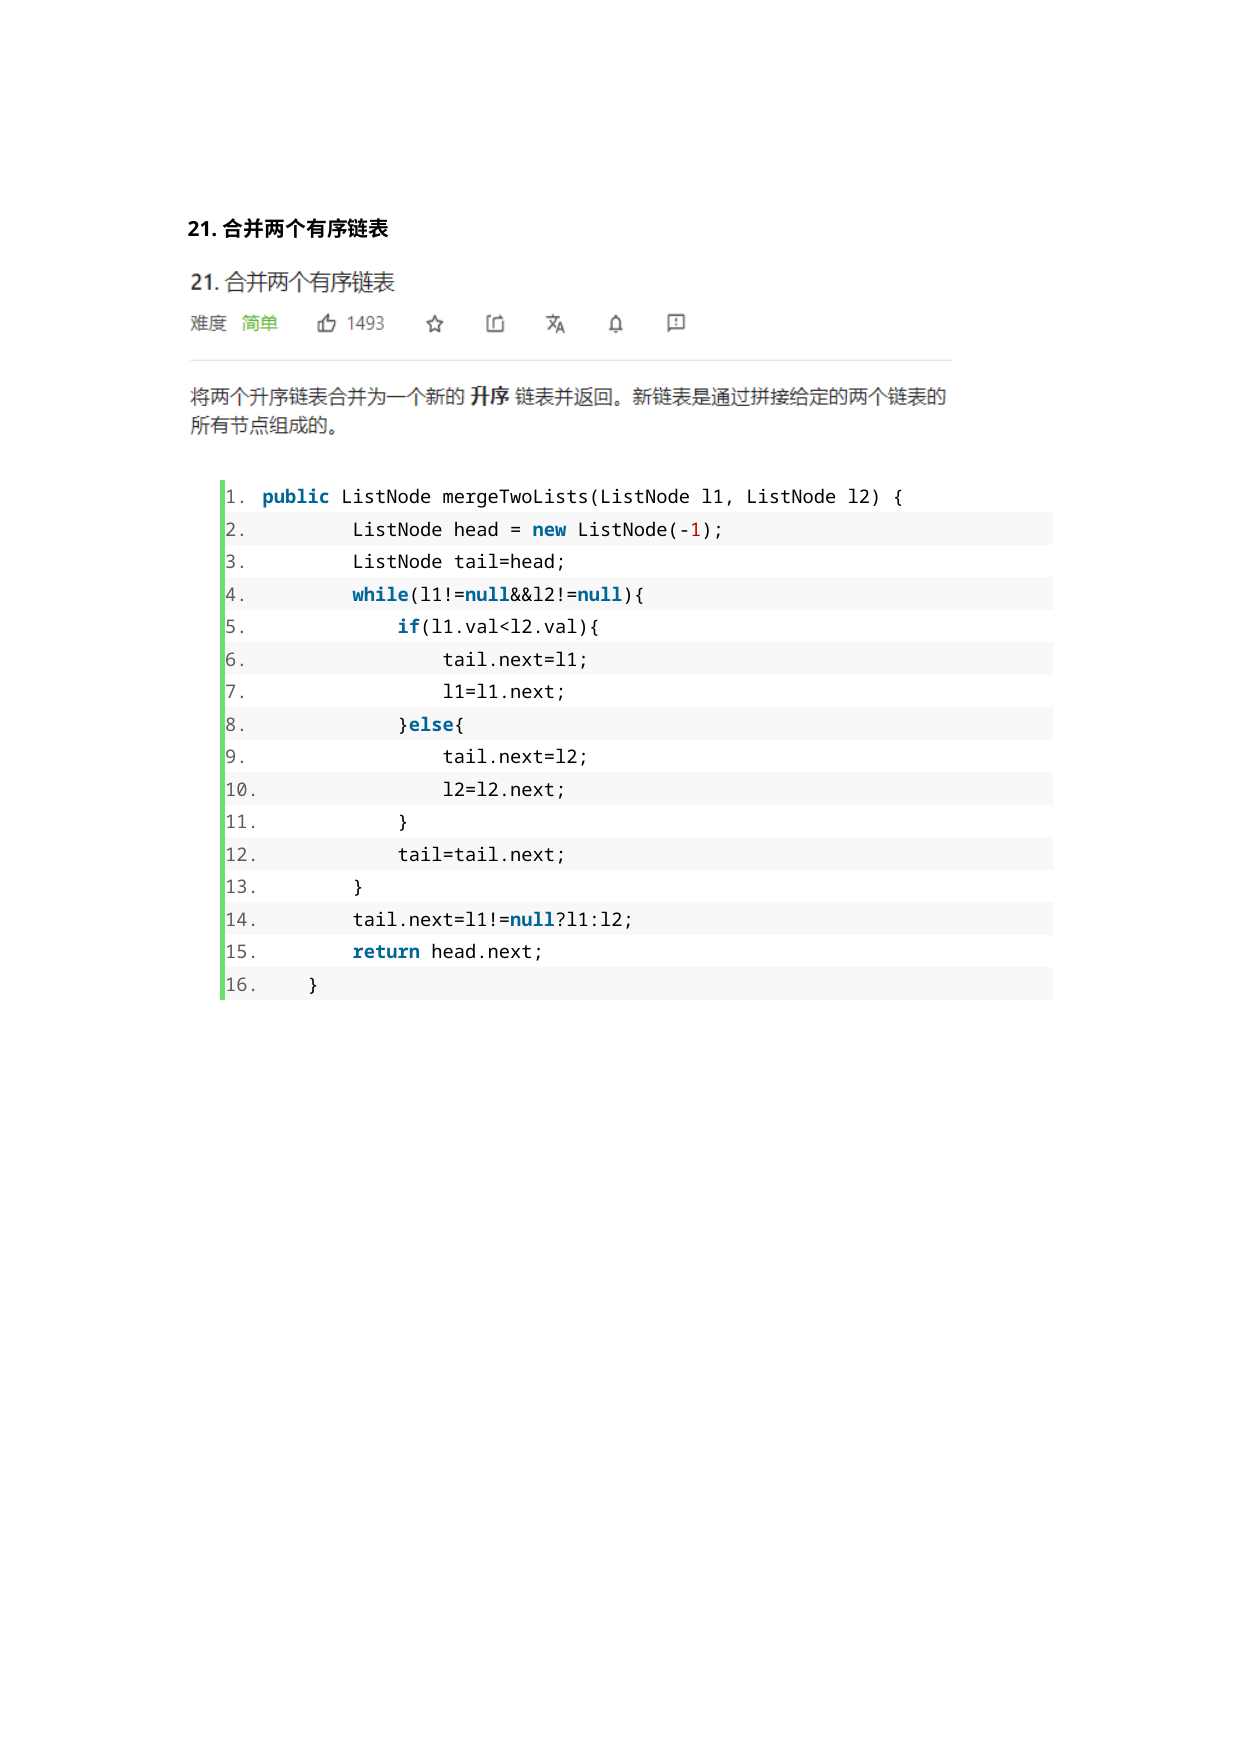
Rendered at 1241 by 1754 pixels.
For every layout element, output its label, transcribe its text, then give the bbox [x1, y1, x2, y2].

list } [225, 967, 1053, 1000]
list } [225, 805, 1053, 837]
list ListNode tail=head; [225, 545, 1053, 577]
list l1=l1.next; [225, 675, 1053, 707]
list public ListNode mergeTwoLists(ListNode l1, ListNode l2) { [225, 480, 1053, 512]
list tail.next=l2; [225, 740, 1053, 772]
list }else{ [225, 707, 1053, 740]
list tail=tail.next; [225, 837, 1053, 870]
list tail.next=l1; [225, 642, 1053, 675]
list l2=l2.next; [225, 772, 1053, 805]
list tail.next=l1!=null?l1:l2; [225, 902, 1053, 935]
list } [225, 870, 1053, 902]
picture [187, 265, 952, 441]
list if(l1.val<l2.val){ [225, 610, 1053, 642]
list while(l1!=null&&l2!=null){ [225, 577, 1053, 610]
subtitle 21. 合并两个有序链表 [187, 211, 1053, 243]
list return head.next; [225, 935, 1053, 967]
list ListNode head = new ListNode(-1); [225, 512, 1053, 545]
